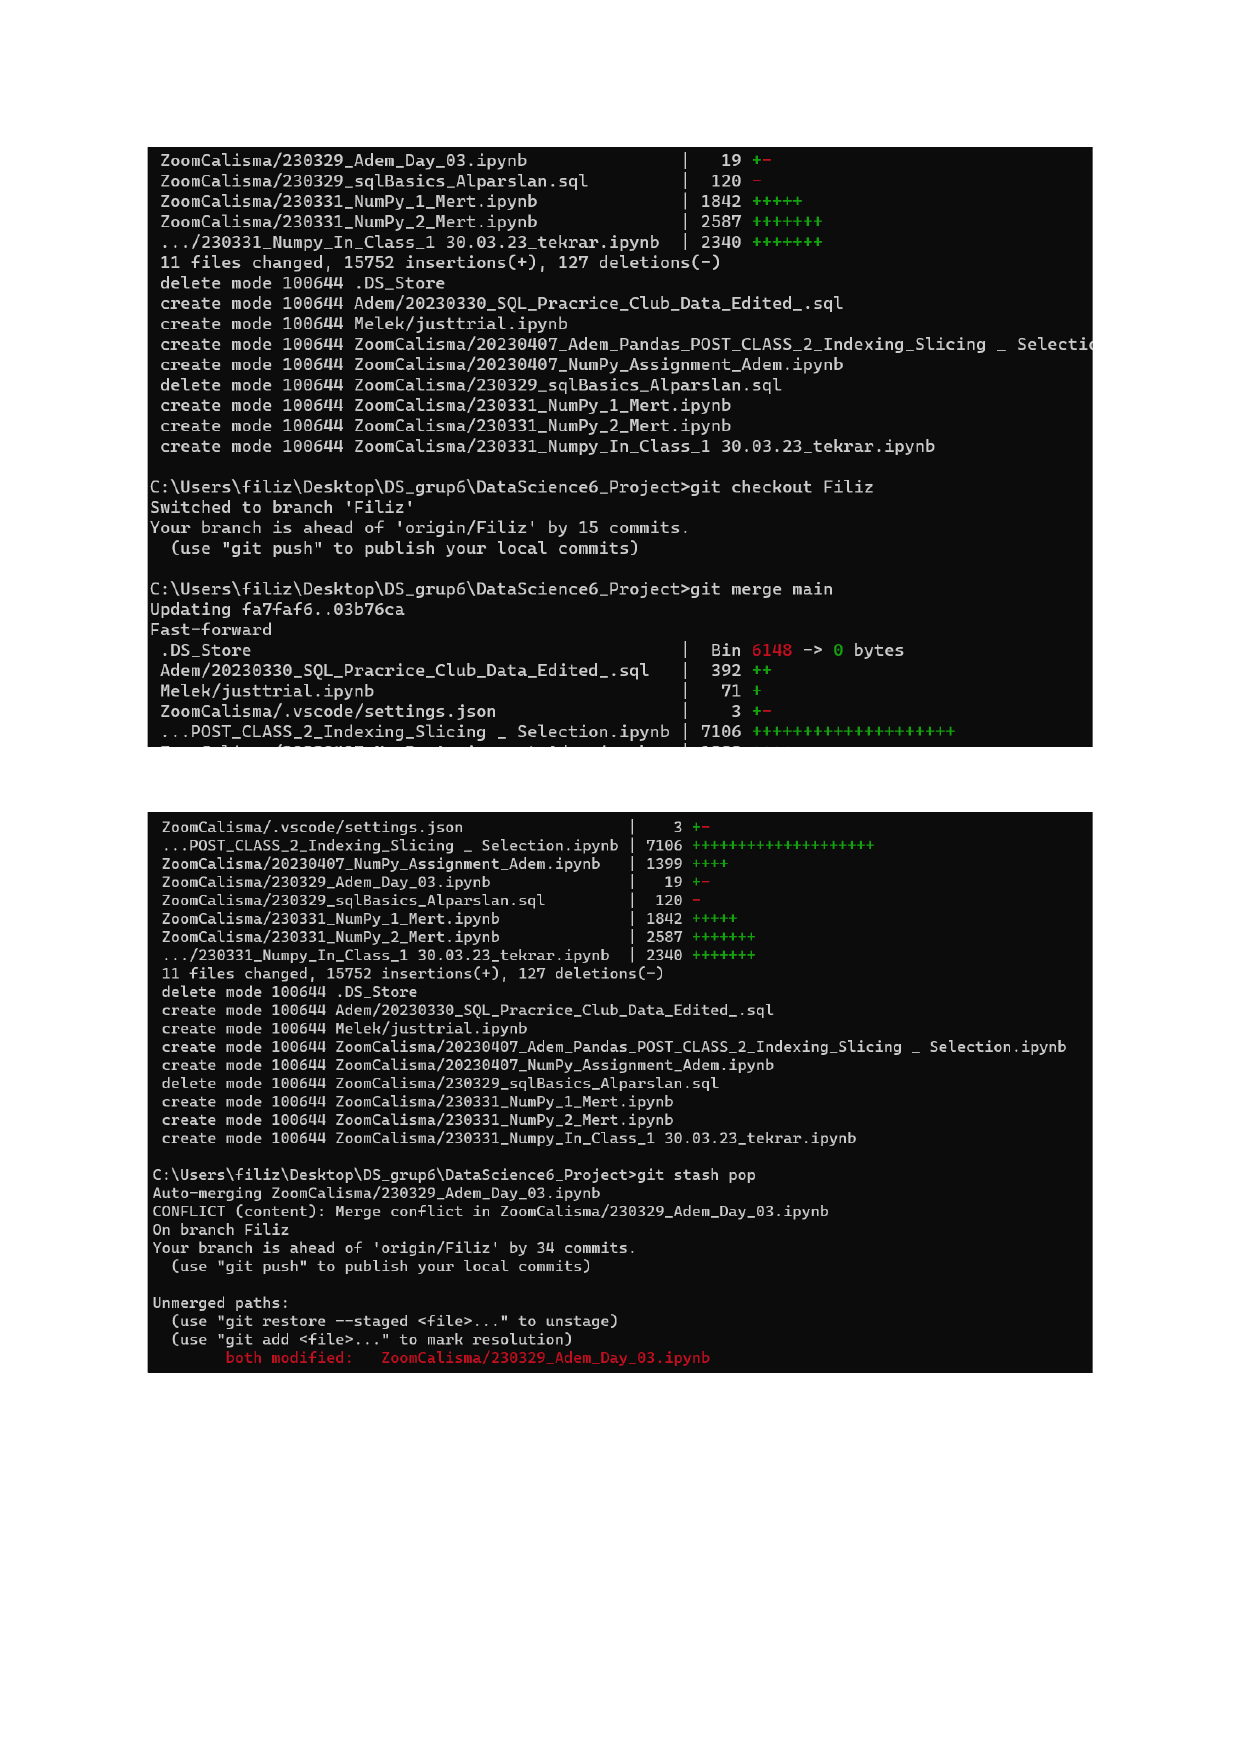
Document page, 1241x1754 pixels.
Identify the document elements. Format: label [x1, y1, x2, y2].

picture [147, 812, 1093, 1373]
picture [147, 147, 1093, 747]
